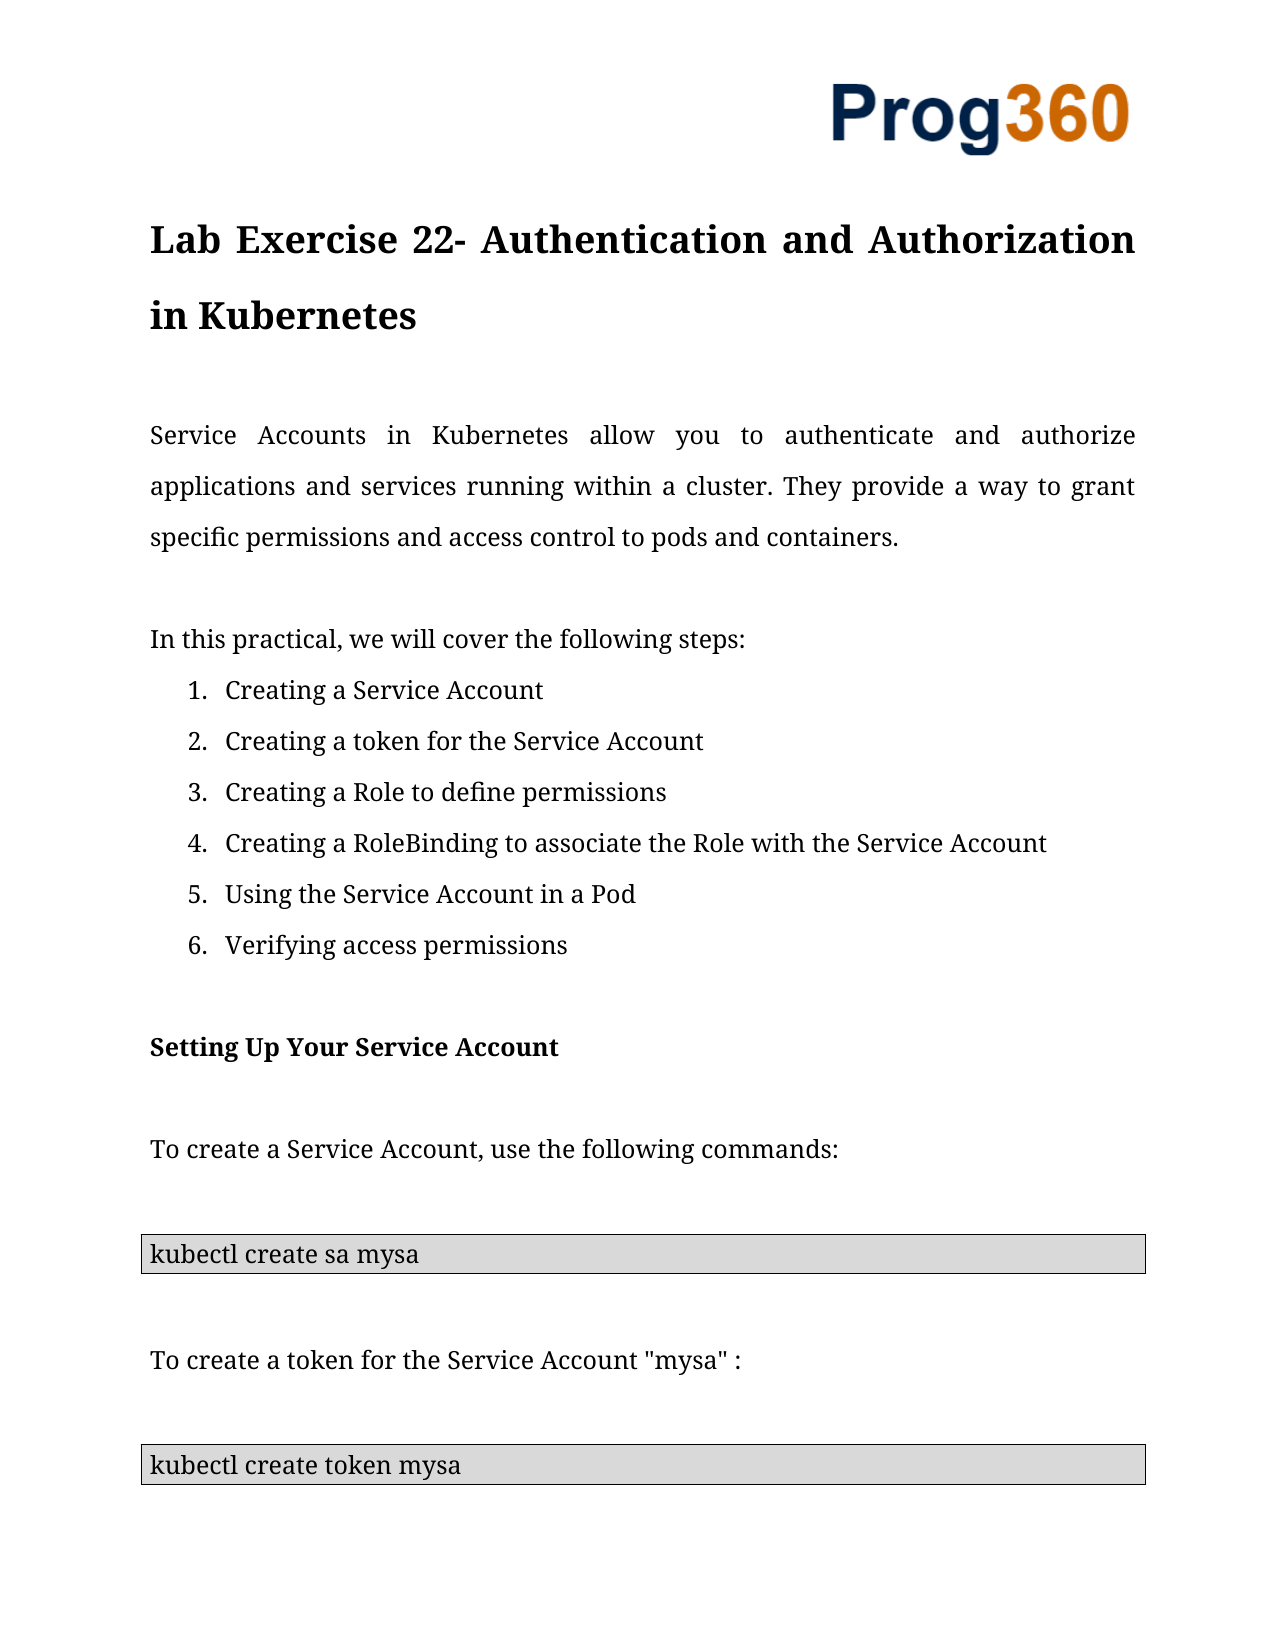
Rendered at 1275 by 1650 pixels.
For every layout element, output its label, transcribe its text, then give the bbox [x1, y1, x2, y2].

text kubectl create sa mysa [142, 1235, 1145, 1273]
text To create a Service Account, use the following commands: [150, 1132, 1137, 1166]
list Using the Service Account in a Pod [187, 877, 1137, 911]
list Creating a token for the Service Account [187, 723, 1137, 758]
text In this practical, we will cover the following steps: [150, 621, 1137, 656]
text kubectl create token mysa [142, 1445, 1145, 1484]
text Service Accounts in Kubernetes allow you to authenticate and authorize applications and services running within a cluster. They provide a way to grant specific permissions and access control to pods and containers. [150, 417, 1137, 553]
list Verifying access permissions [187, 928, 1137, 962]
list Creating a Role to define permissions [187, 774, 1137, 809]
text Setting Up Your Service Account [150, 1030, 1137, 1064]
text To create a token for the Service Account "mysa" : [150, 1342, 1137, 1376]
text Lab Exercise 22- Authentication and Authorization in Kubernetes [150, 213, 1137, 341]
list Creating a Service Account [187, 672, 1137, 707]
list Creating a RoleBinding to associate the Role with the Service Account [187, 826, 1137, 860]
picture [826, 75, 1138, 161]
